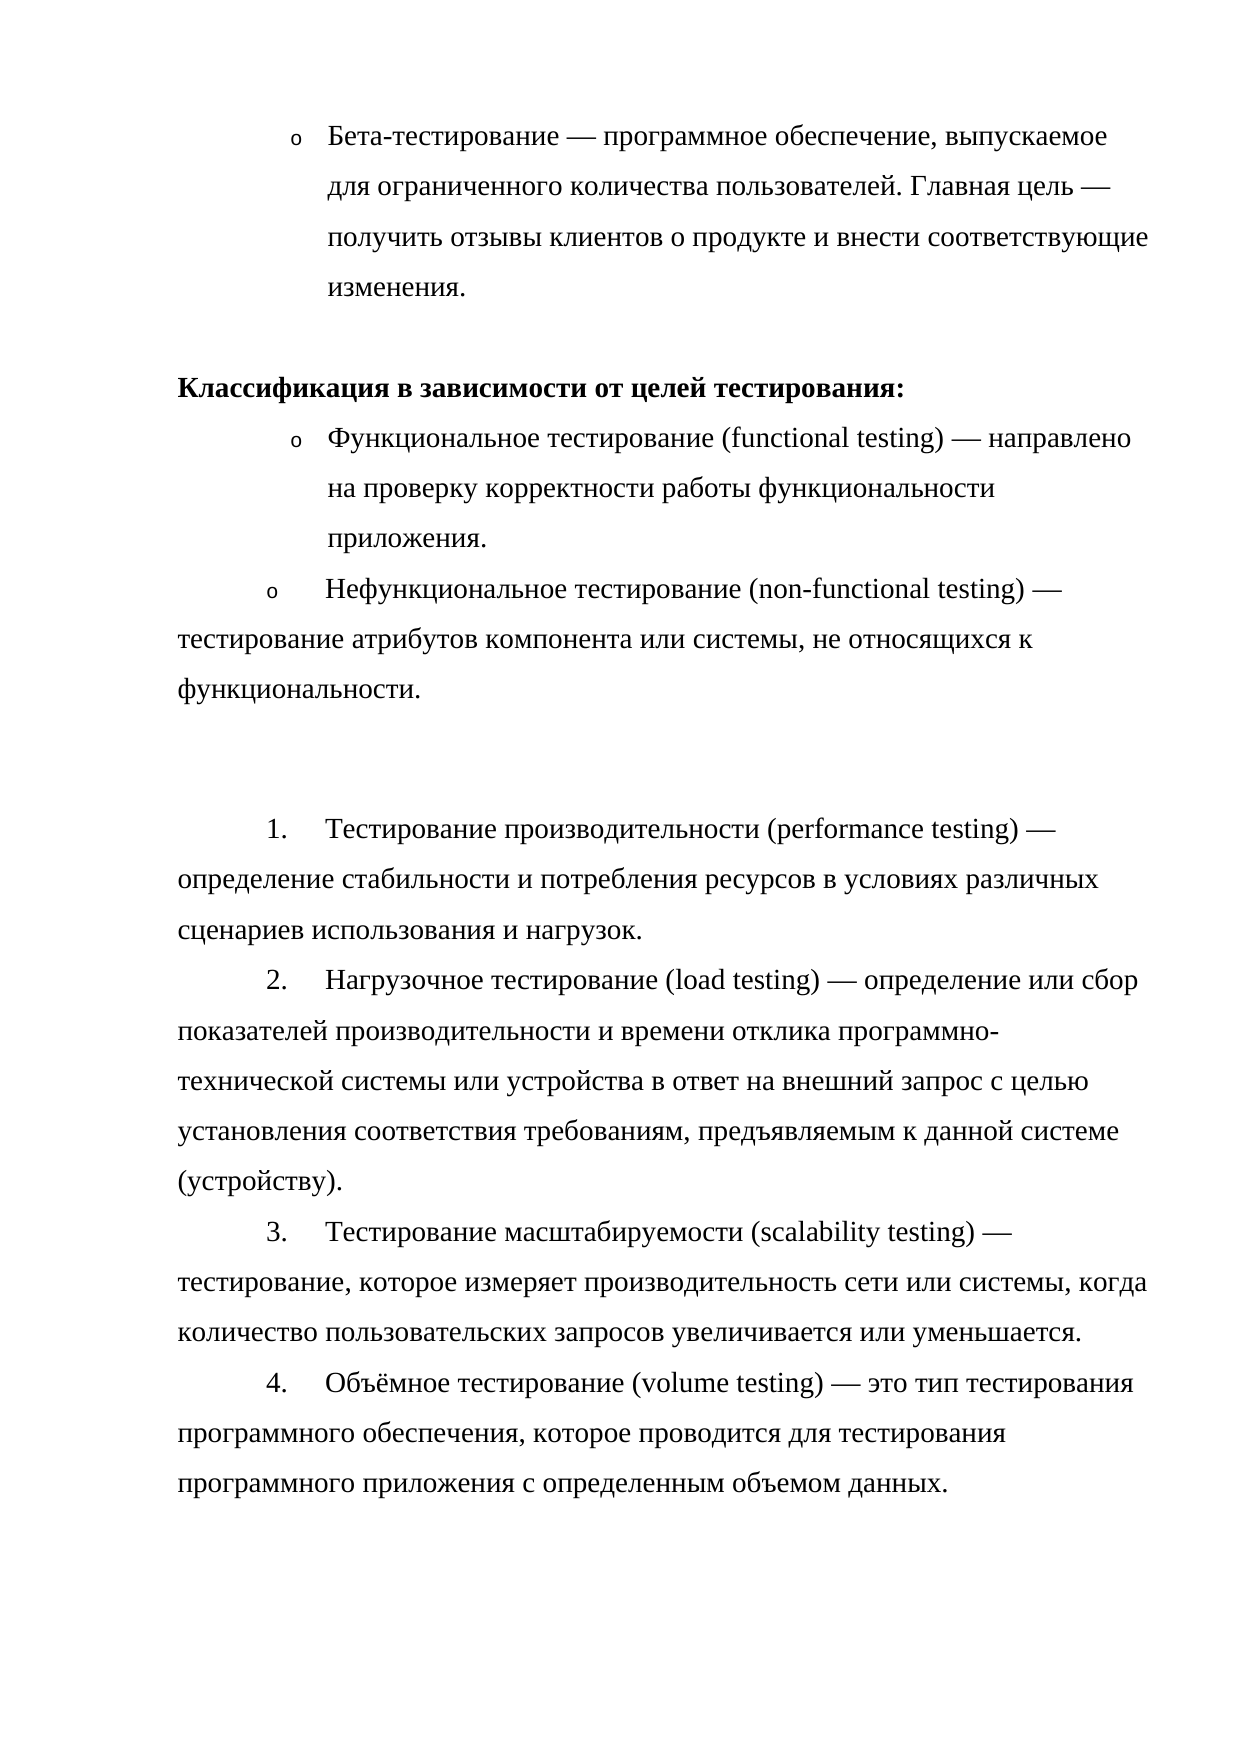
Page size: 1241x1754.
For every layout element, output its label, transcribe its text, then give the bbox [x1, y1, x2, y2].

text Классификация в зависимости от целей тестирования: [177, 370, 1152, 403]
list Нефункциональное тестирование (non-functional testing) — тестирование атрибутов компонента или системы, не относящихся к функциональности. [177, 571, 1152, 797]
list Тестирование масштабируемости (scalability testing) — тестирование, которое измеряет производительность сети или системы, когда количество пользовательских запросов увеличивается или уменьшается. [177, 1214, 1152, 1348]
list Тестирование производительности (performance testing) — определение стабильности и потребления ресурсов в условиях различных сценариев использования и нагрузок. [177, 811, 1152, 946]
list Нагрузочное тестирование (load testing) — определение или сбор показателей производительности и времени отклика программно-технической системы или устройства в ответ на внешний запрос с целью установления соответствия требованиям, предъявляемым к данной системе (устройству). [177, 962, 1152, 1197]
list Функциональное тестирование (functional testing) — направлено на проверку корректности работы функциональности приложения. [290, 420, 1152, 554]
list Бета-тестирование — программное обеспечение, выпускаемое для ограниченного количества пользователей. Главная цель — получить отзывы клиентов о продукте и внести соответствующие изменения. [290, 118, 1152, 303]
list Объёмное тестирование (volume testing) — это тип тестирования программного обеспечения, которое проводится для тестирования программного приложения с определенным объемом данных. [177, 1365, 1152, 1499]
